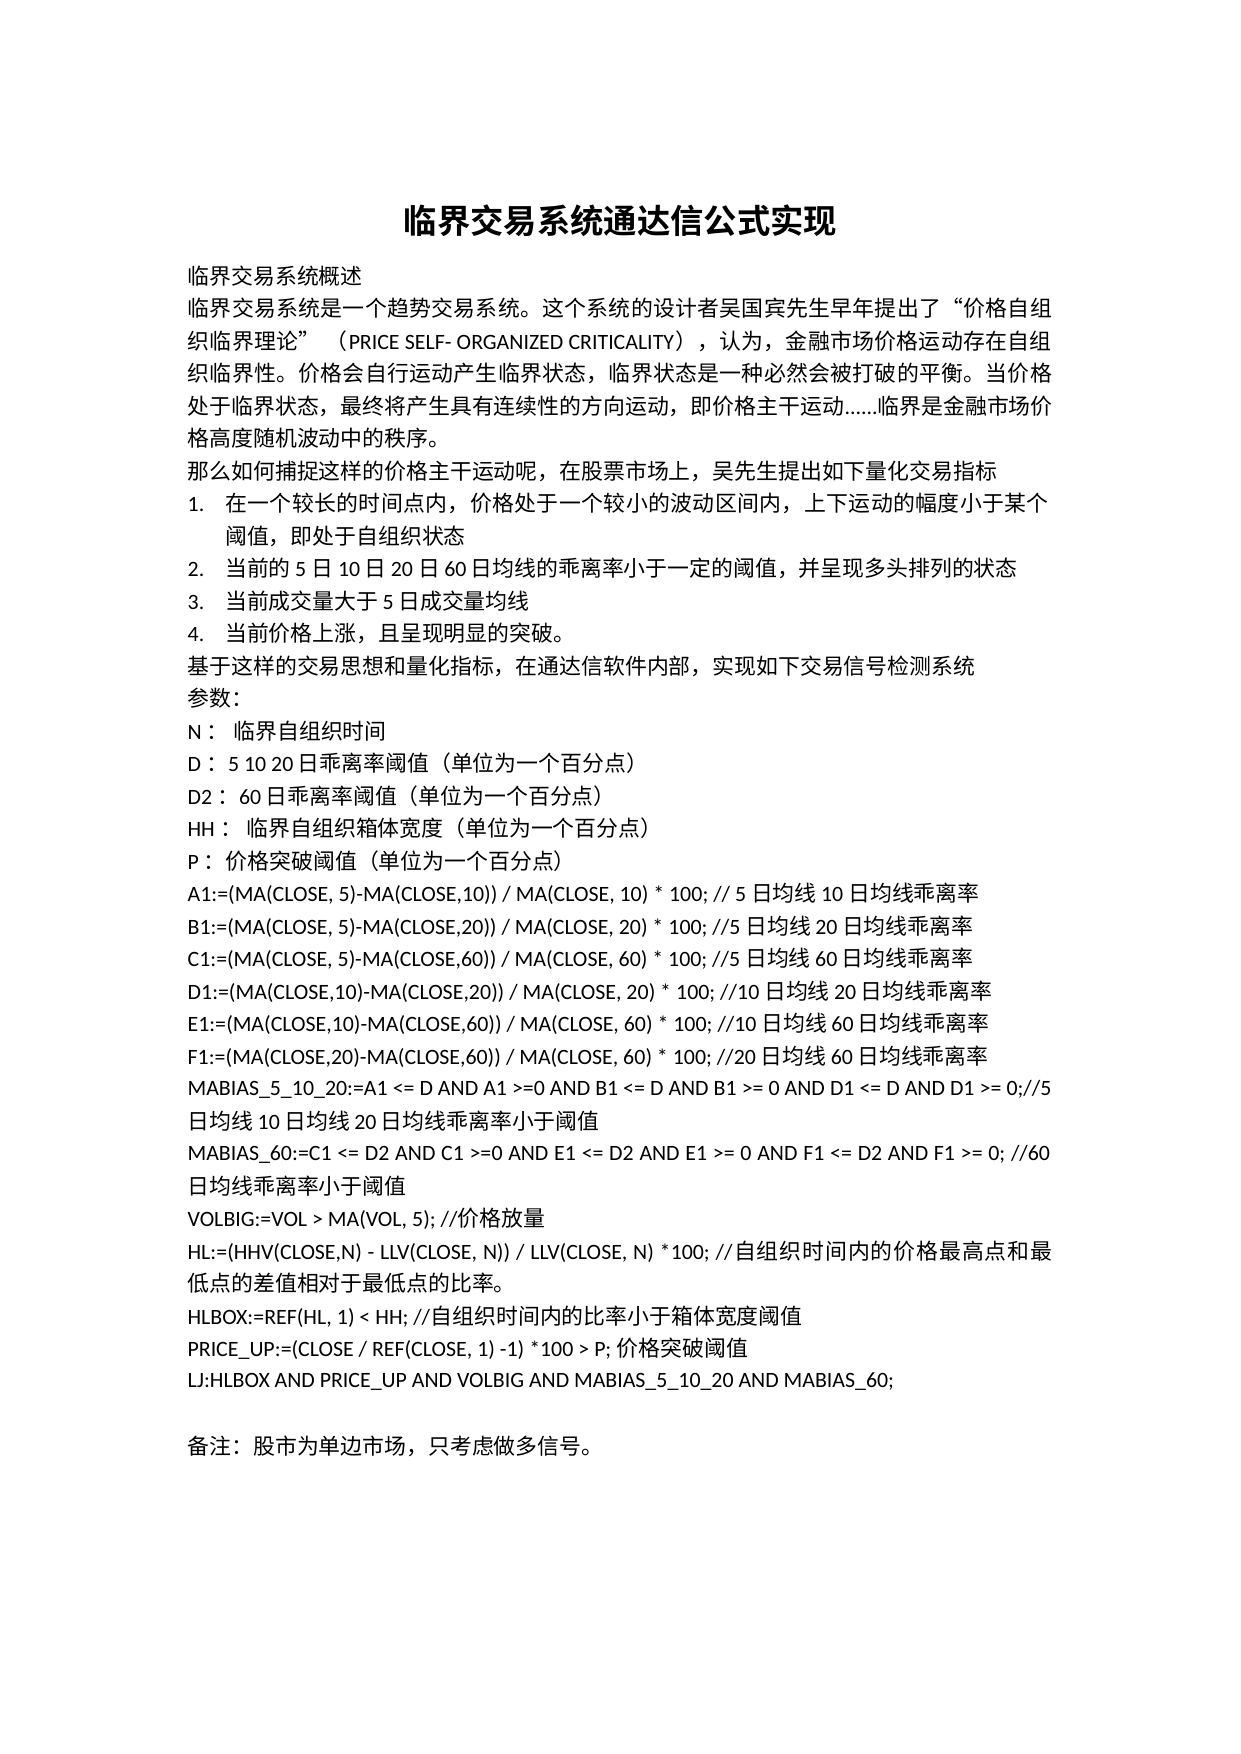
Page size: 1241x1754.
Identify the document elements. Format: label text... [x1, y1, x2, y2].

title 临界交易系统通达信公式实现 [187, 187, 1053, 252]
list 当前价格上涨，且呈现明显的突破。 [187, 616, 1053, 648]
list 当前的5 日 10日20 日60日均线的乖离率小于一定的阈值，并呈现多头排列的状态 [187, 551, 1053, 583]
text HH ： 临界自组织箱体宽度（单位为一个百分点） [187, 811, 1053, 843]
text HL:=(HHV(CLOSE,N) - LLV(CLOSE, N)) / LLV(CLOSE, N) *100; //自组织时间内的价格最高点和最低点的差值相对于最低点的比率。 [187, 1233, 1053, 1298]
text 基于这样的交易思想和量化指标，在通达信软件内部，实现如下交易信号检测系统 [187, 648, 1053, 681]
text 临界交易系统是一个趋势交易系统。这个系统的设计者吴国宾先生早年提出了“价格自组织临界理论” （PRICE SELF- ORGANIZED CRITICALITY），认为，金融市场价格运动存在自组织临界性。价格会自行运动产生临界状态，临界状态是一种必然会被打破的平衡。当价格处于临界状态，最终将产生具有连续性的方向运动，即价格主干运动......临界是金融市场价格高度随机波动中的秩序。 [187, 291, 1053, 453]
text HLBOX:=REF(HL, 1) < HH; //自组织时间内的比率小于箱体宽度阈值 [187, 1298, 1053, 1331]
text D ：5 10 20日乖离率阈值（单位为一个百分点） [187, 746, 1053, 778]
text B1:=(MA(CLOSE, 5)-MA(CLOSE,20)) / MA(CLOSE, 20) * 100; //5日均线20日均线乖离率 [187, 908, 1053, 941]
text MABIAS_5_10_20:=A1 <= D AND A1 >=0 AND B1 <= D AND B1 >= 0 AND D1 <= D AND D1 >= 0;//5日均线10日均线20日均线乖离率小于阈值 [187, 1071, 1053, 1136]
list 当前成交量大于5日成交量均线 [187, 583, 1053, 616]
text N ： 临界自组织时间 [187, 713, 1053, 746]
text 备注：股市为单边市场，只考虑做多信号。 [187, 1428, 1053, 1461]
text 临界交易系统概述 [187, 258, 1053, 291]
text 参数： [187, 681, 1053, 713]
text F1:=(MA(CLOSE,20)-MA(CLOSE,60)) / MA(CLOSE, 60) * 100; //20日均线60日均线乖离率 [187, 1038, 1053, 1071]
text LJ:HLBOX AND PRICE_UP AND VOLBIG AND MABIAS_5_10_20 AND MABIAS_60; [187, 1363, 1053, 1396]
text MABIAS_60:=C1 <= D2 AND C1 >=0 AND E1 <= D2 AND E1 >= 0 AND F1 <= D2 AND F1 >= 0; //60日均线乖离率小于阈值 [187, 1136, 1053, 1201]
text D1:=(MA(CLOSE,10)-MA(CLOSE,20)) / MA(CLOSE, 20) * 100; //10日均线20日均线乖离率 [187, 973, 1053, 1006]
text P ：价格突破阈值（单位为一个百分点） [187, 843, 1053, 876]
text PRICE_UP:=(CLOSE / REF(CLOSE, 1) -1) *100 > P; 价格突破阈值 [187, 1331, 1053, 1363]
text E1:=(MA(CLOSE,10)-MA(CLOSE,60)) / MA(CLOSE, 60) * 100; //10日均线60日均线乖离率 [187, 1006, 1053, 1038]
text A1:=(MA(CLOSE, 5)-MA(CLOSE,10)) / MA(CLOSE, 10) * 100; // 5日均线10 日均线乖离率 [187, 876, 1053, 908]
text 那么如何捕捉这样的价格主干运动呢，在股票市场上，吴先生提出如下量化交易指标 [187, 453, 1053, 486]
text C1:=(MA(CLOSE, 5)-MA(CLOSE,60)) / MA(CLOSE, 60) * 100; //5日均线60日均线乖离率 [187, 941, 1053, 973]
text VOLBIG:=VOL > MA(VOL, 5); //价格放量 [187, 1201, 1053, 1233]
list 在一个较长的时间点内，价格处于一个较小的波动区间内，上下运动的幅度小于某个阈值，即处于自组织状态 [187, 486, 1053, 551]
text D2 ：60日乖离率阈值（单位为一个百分点） [187, 778, 1053, 811]
